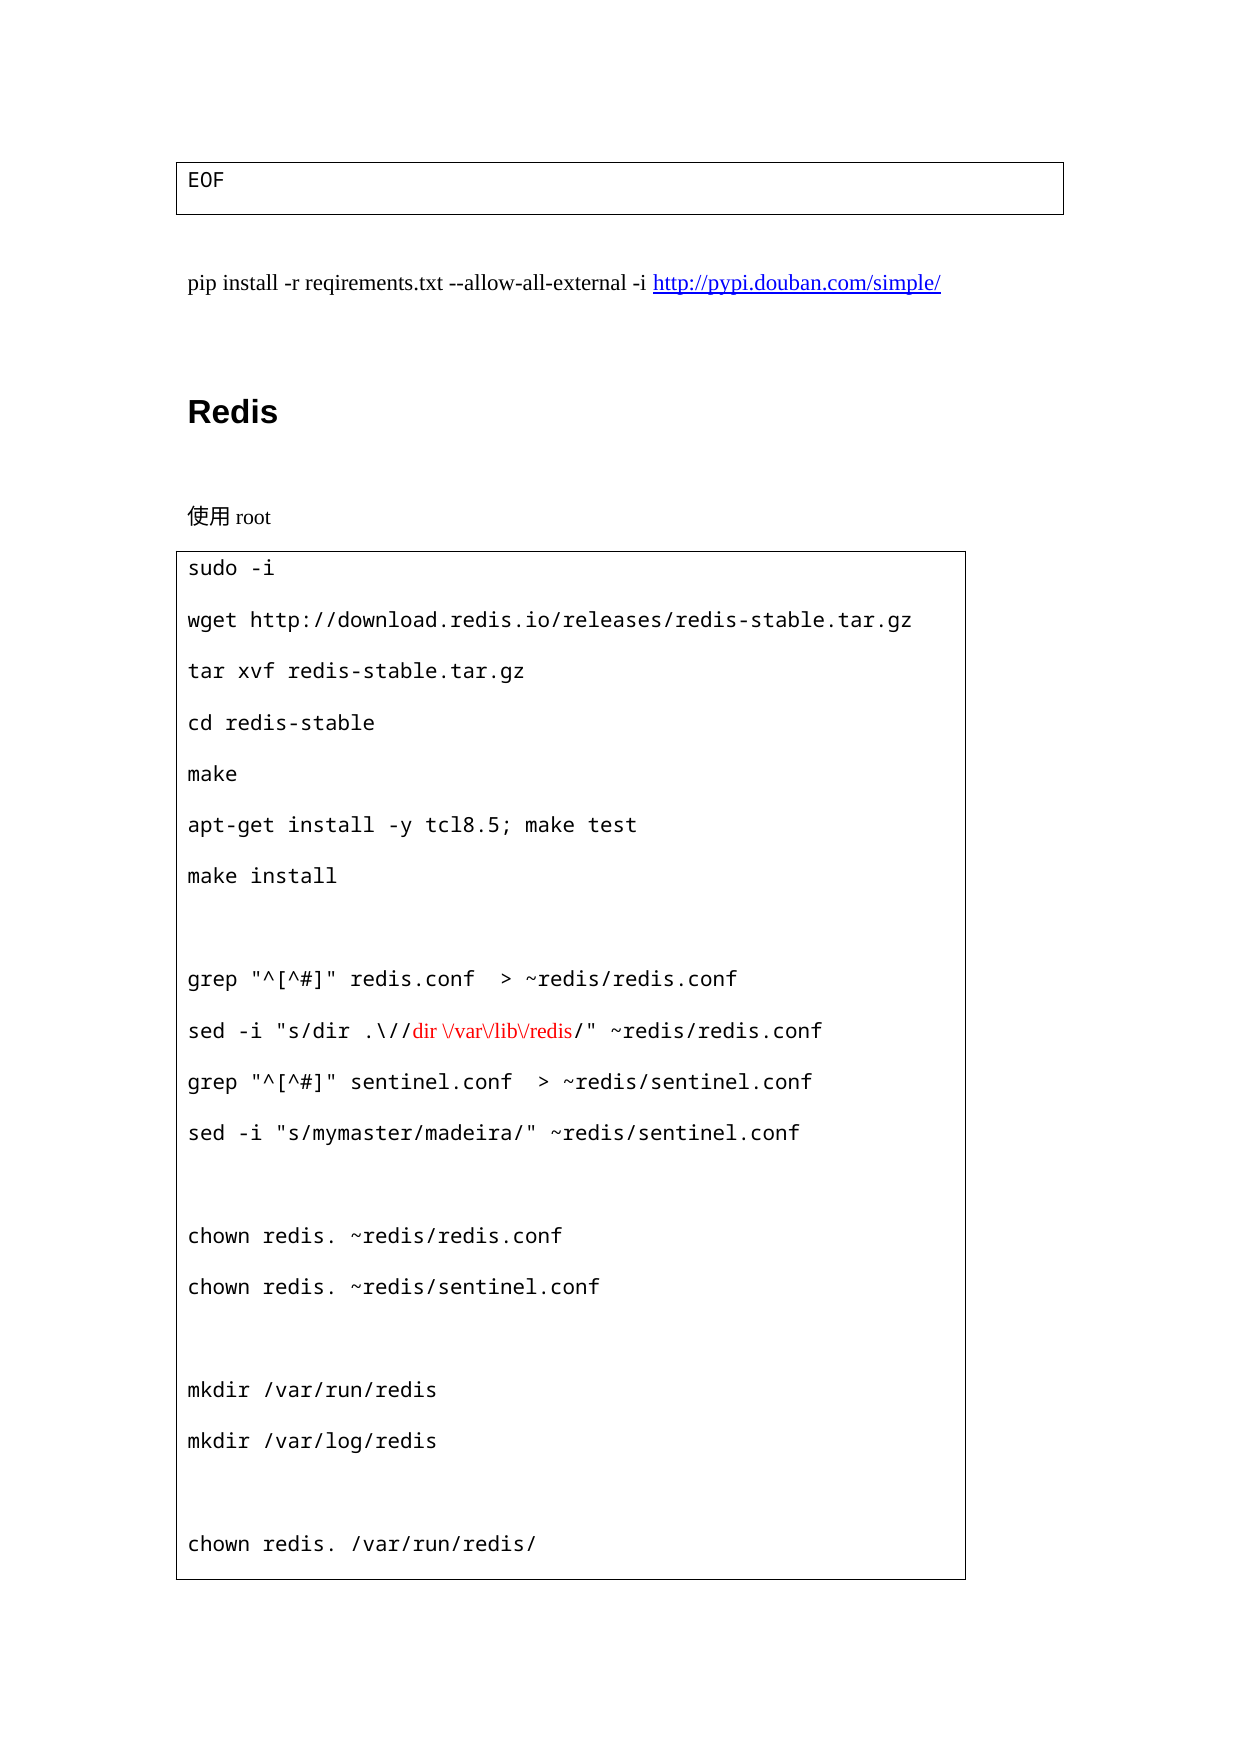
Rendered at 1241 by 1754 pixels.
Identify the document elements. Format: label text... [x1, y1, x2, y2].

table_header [177, 163, 1063, 214]
text pip install -r reqirements.txt --allow-all-external -i http://pypi.douban.com/simple/ [187, 266, 1053, 299]
subtitle Redis [187, 379, 1053, 444]
text 使用root [187, 499, 1053, 531]
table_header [177, 552, 965, 1578]
